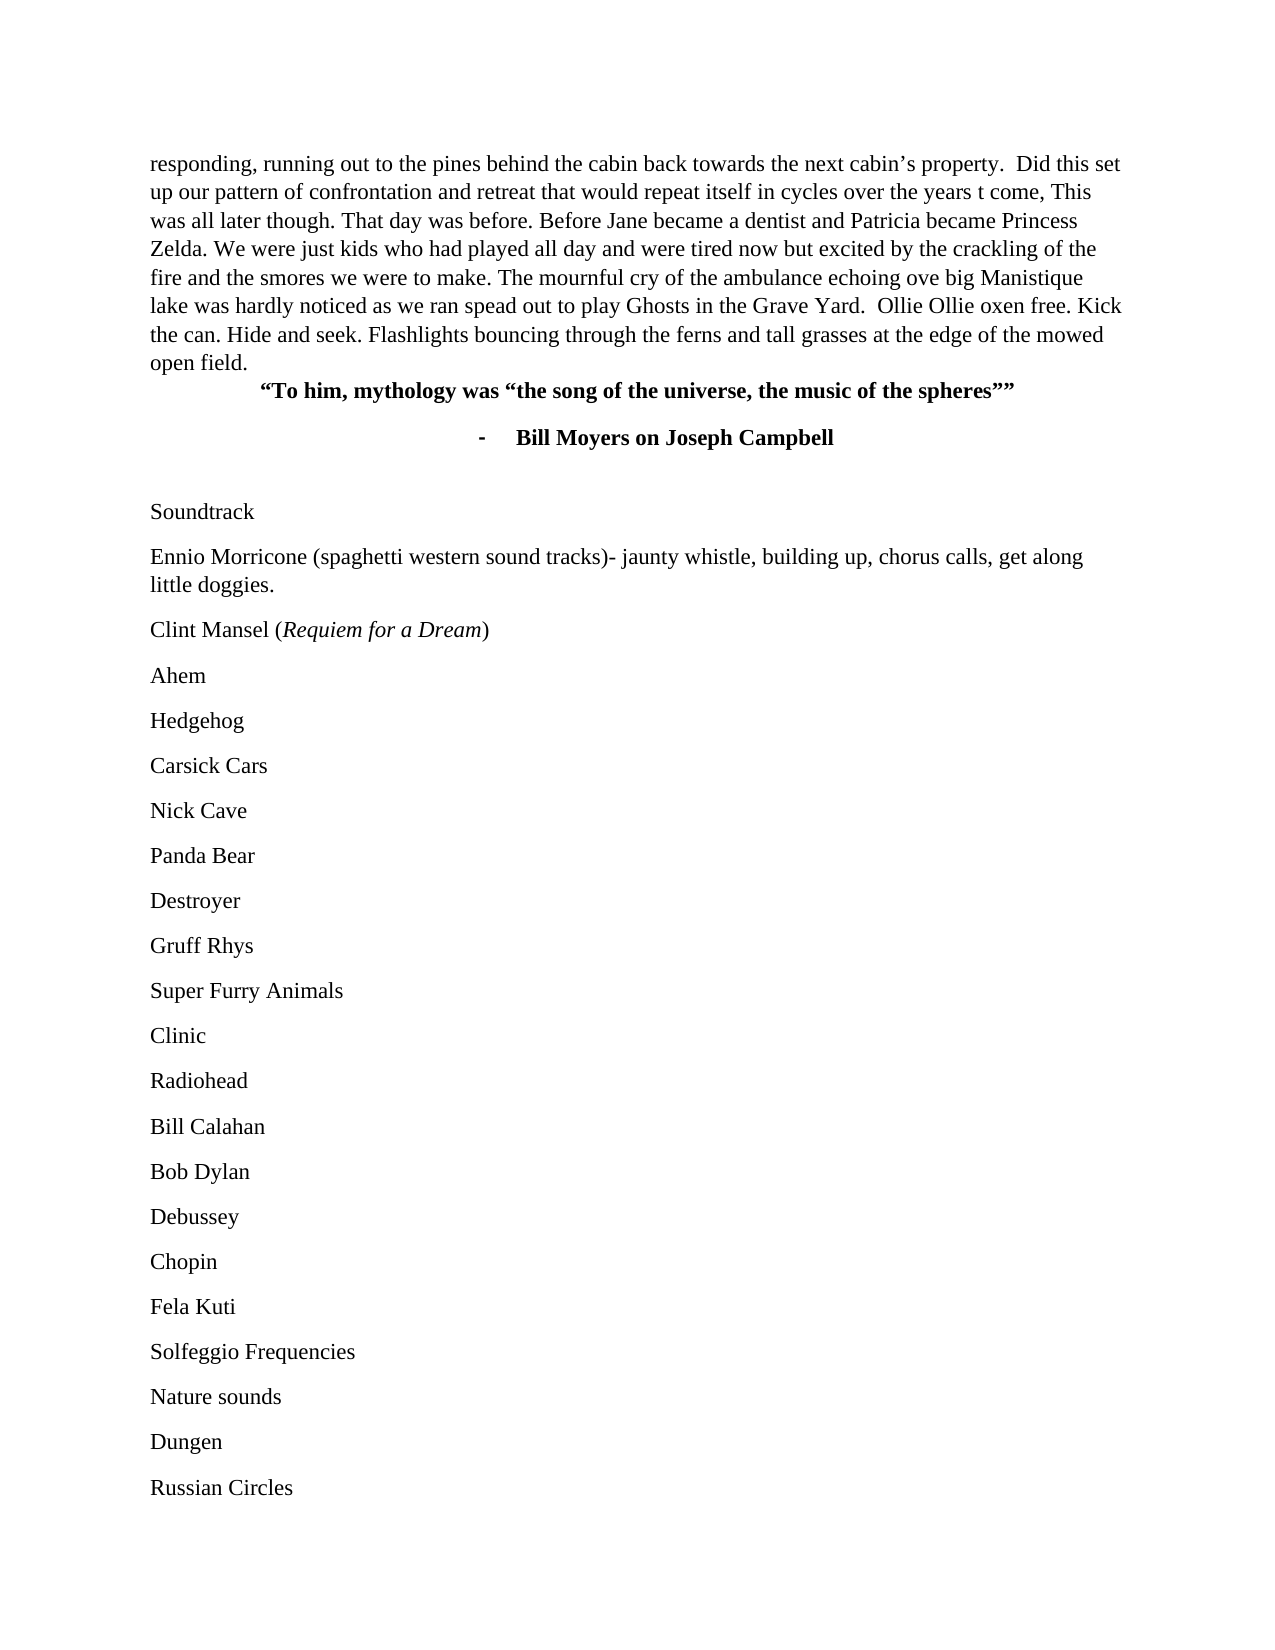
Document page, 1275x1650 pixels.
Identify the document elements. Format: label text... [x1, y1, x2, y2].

text Soundtrack [150, 498, 1125, 524]
text Dungen [150, 1428, 1125, 1455]
text “To him, mythology was “the song of the universe, the music of the spheres”” [150, 377, 1125, 404]
text Hedgehog [150, 707, 1125, 733]
text Russian Circles [150, 1473, 1125, 1500]
text Carsick Cars [150, 752, 1125, 778]
text Panda Bear [150, 842, 1125, 868]
text Radiohead [150, 1068, 1125, 1094]
text Bill Calahan [150, 1113, 1125, 1139]
text Ahem [150, 662, 1125, 688]
text Chopin [150, 1248, 1125, 1274]
list Bill Moyers on Joseph Campbell [187, 423, 1125, 451]
text Super Furry Animals [150, 977, 1125, 1004]
text Nature sounds [150, 1383, 1125, 1410]
text Clint Mansel (Requiem for a Dream) [150, 617, 1125, 643]
text Solfeggio Frequencies [150, 1338, 1125, 1364]
text Gruff Rhys [150, 932, 1125, 959]
text Bob Dylan [150, 1158, 1125, 1184]
text Fela Kuti [150, 1293, 1125, 1319]
text Destroyer [150, 887, 1125, 913]
text Nick Cave [150, 797, 1125, 823]
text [150, 150, 1125, 375]
text Ennio Morricone (spaghetti western sound tracks)- jaunty whistle, building up, chorus calls, get along little doggies. [150, 543, 1125, 598]
text Clinic [150, 1022, 1125, 1049]
text Debussey [150, 1203, 1125, 1229]
